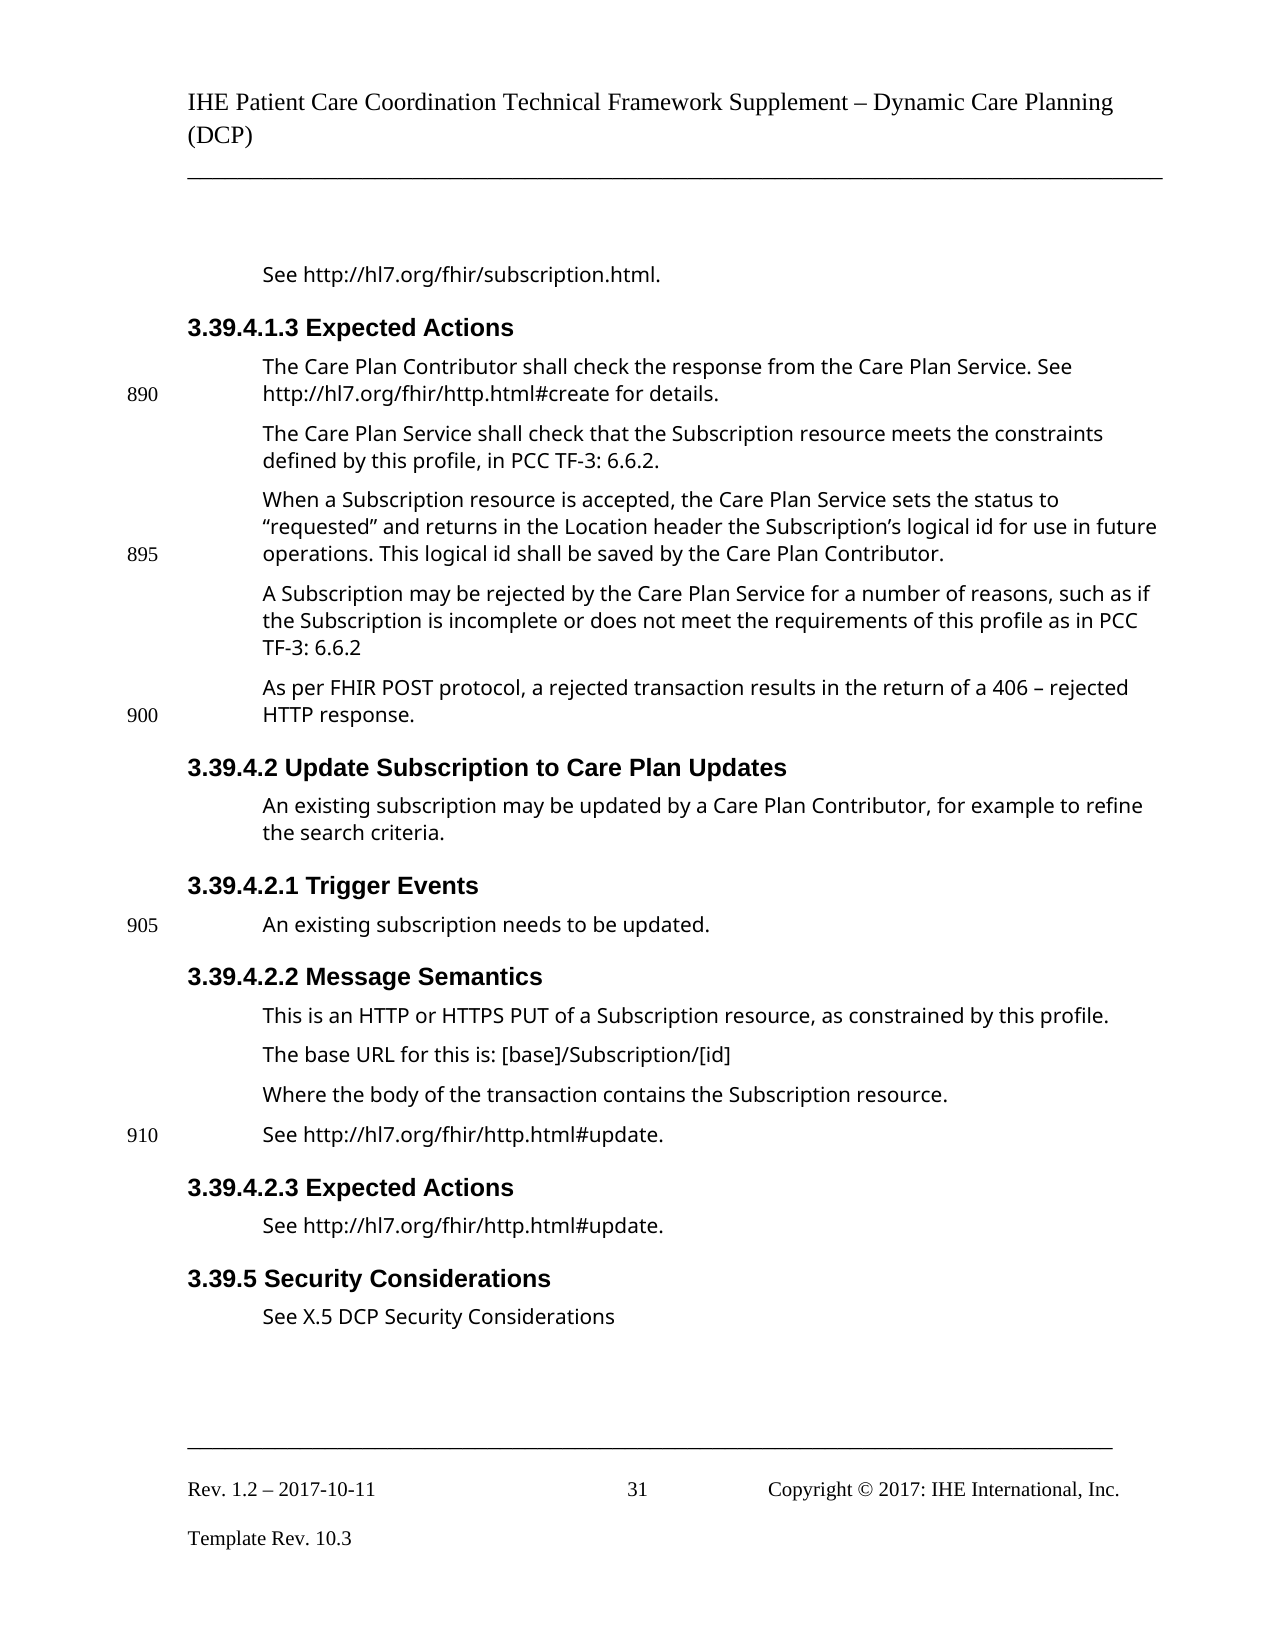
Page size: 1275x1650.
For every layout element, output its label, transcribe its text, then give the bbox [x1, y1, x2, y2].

text This is an HTTP or HTTPS PUT of a Subscription resource, as constrained by this profile. [262, 1002, 1162, 1029]
text The Care Plan Contributor shall check the response from the Care Plan Service. See http://hl7.org/fhir/http.html#create for details. [262, 353, 1162, 407]
text When a Subscription resource is accepted, the Care Plan Service sets the status to “requested” and returns in the Location header the Subscription’s logical id for use in future operations. This logical id shall be saved by the Care Plan Contributor. [262, 486, 1162, 567]
text See http://hl7.org/fhir/http.html#update. [262, 1212, 1162, 1239]
subtitle 3.39.5 Security Considerations [187, 1264, 1162, 1293]
subtitle 3.39.4.1.3 Expected Actions [187, 313, 1162, 342]
subtitle 3.39.4.2.3 Expected Actions [187, 1172, 1162, 1201]
text A Subscription may be rejected by the Care Plan Service for a number of reasons, such as if the Subscription is incomplete or does not meet the requirements of this profile as in PCC TF-3: 6.6.2 [262, 580, 1162, 661]
text See http://hl7.org/fhir/http.html#update. [262, 1120, 1162, 1147]
subtitle 3.39.4.2 Update Subscription to Care Plan Updates [187, 753, 1162, 781]
subtitle 3.39.4.2.1 Trigger Events [187, 871, 1162, 900]
text Where the body of the transaction contains the Subscription resource. [262, 1081, 1162, 1108]
text The base URL for this is: [base]/Subscription/[id] [262, 1041, 1162, 1068]
text The Care Plan Service shall check that the Subscription resource meets the constraints defined by this profile, in PCC TF-3: 6.6.2. [262, 419, 1162, 473]
text An existing subscription needs to be updated. [262, 910, 1162, 937]
text As per FHIR POST protocol, a rejected transaction results in the return of a 406 – rejected HTTP response. [262, 673, 1162, 728]
text An existing subscription may be updated by a Care Plan Contributor, for example to refine the search criteria. [262, 792, 1162, 846]
subtitle 3.39.4.2.2 Message Semantics [187, 962, 1162, 991]
text See X.5 DCP Security Considerations [262, 1303, 1162, 1330]
text See http://hl7.org/fhir/subscription.html. [262, 261, 1162, 288]
